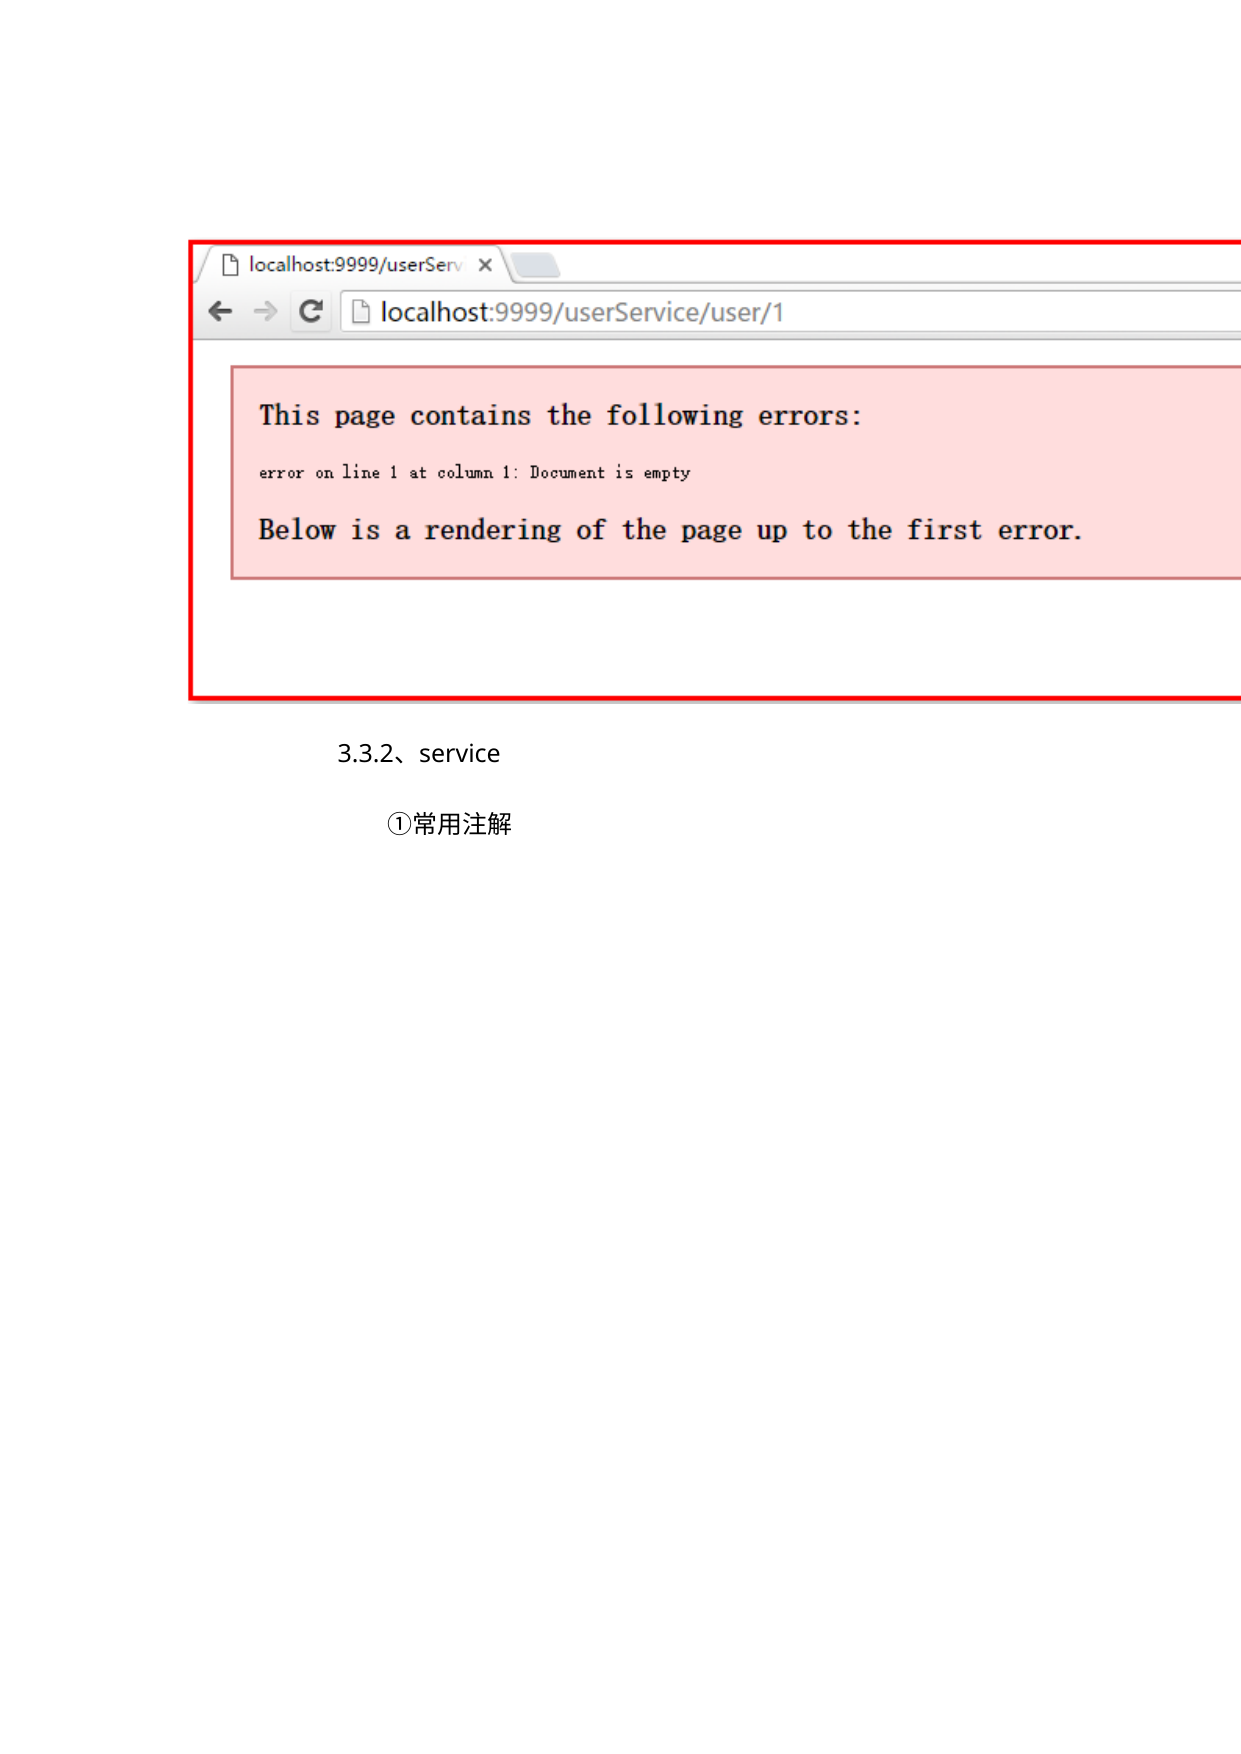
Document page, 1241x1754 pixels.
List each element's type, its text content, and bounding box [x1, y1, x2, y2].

text 3.3.2、service [187, 719, 1053, 784]
text ①常用注解 [187, 790, 1053, 855]
picture [187, 237, 1241, 704]
